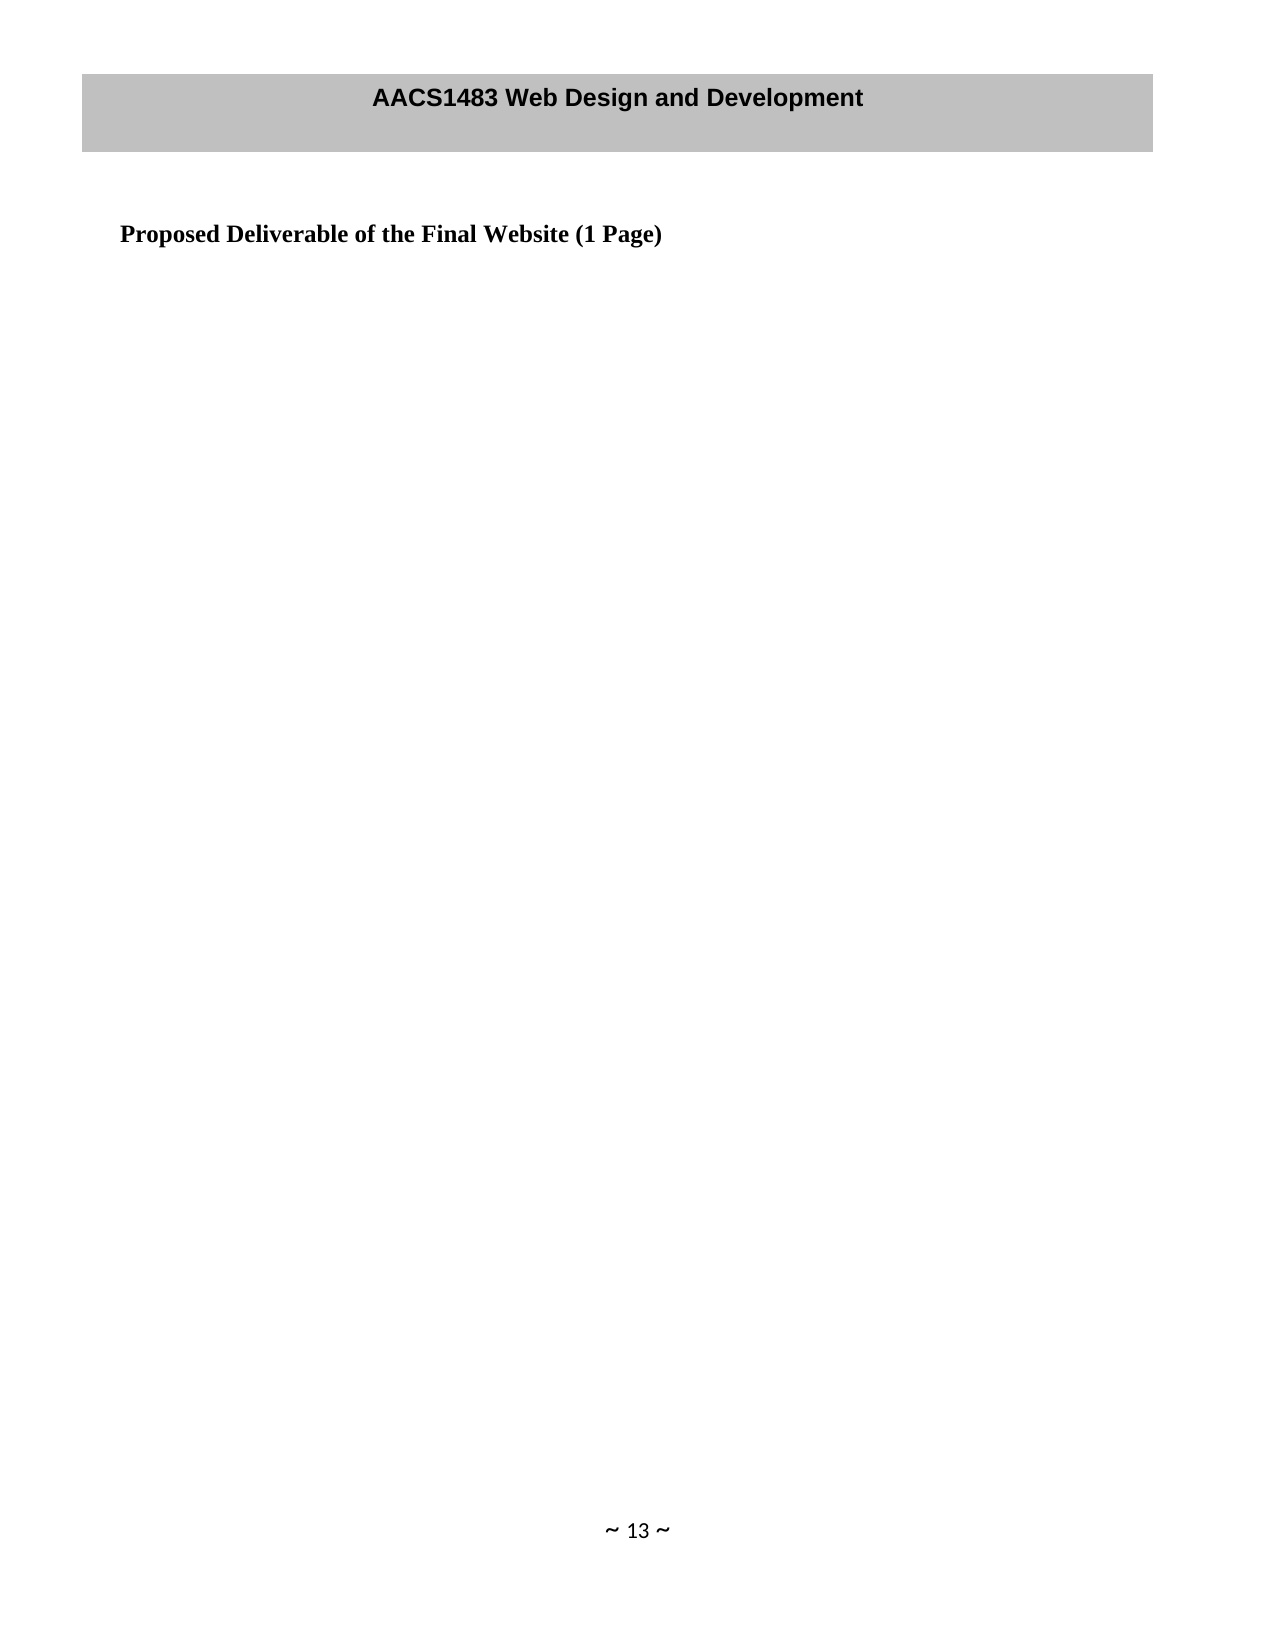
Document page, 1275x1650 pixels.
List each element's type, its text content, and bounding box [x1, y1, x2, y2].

subtitle Proposed Deliverable of the Final Website (1 Page) [120, 219, 1155, 248]
